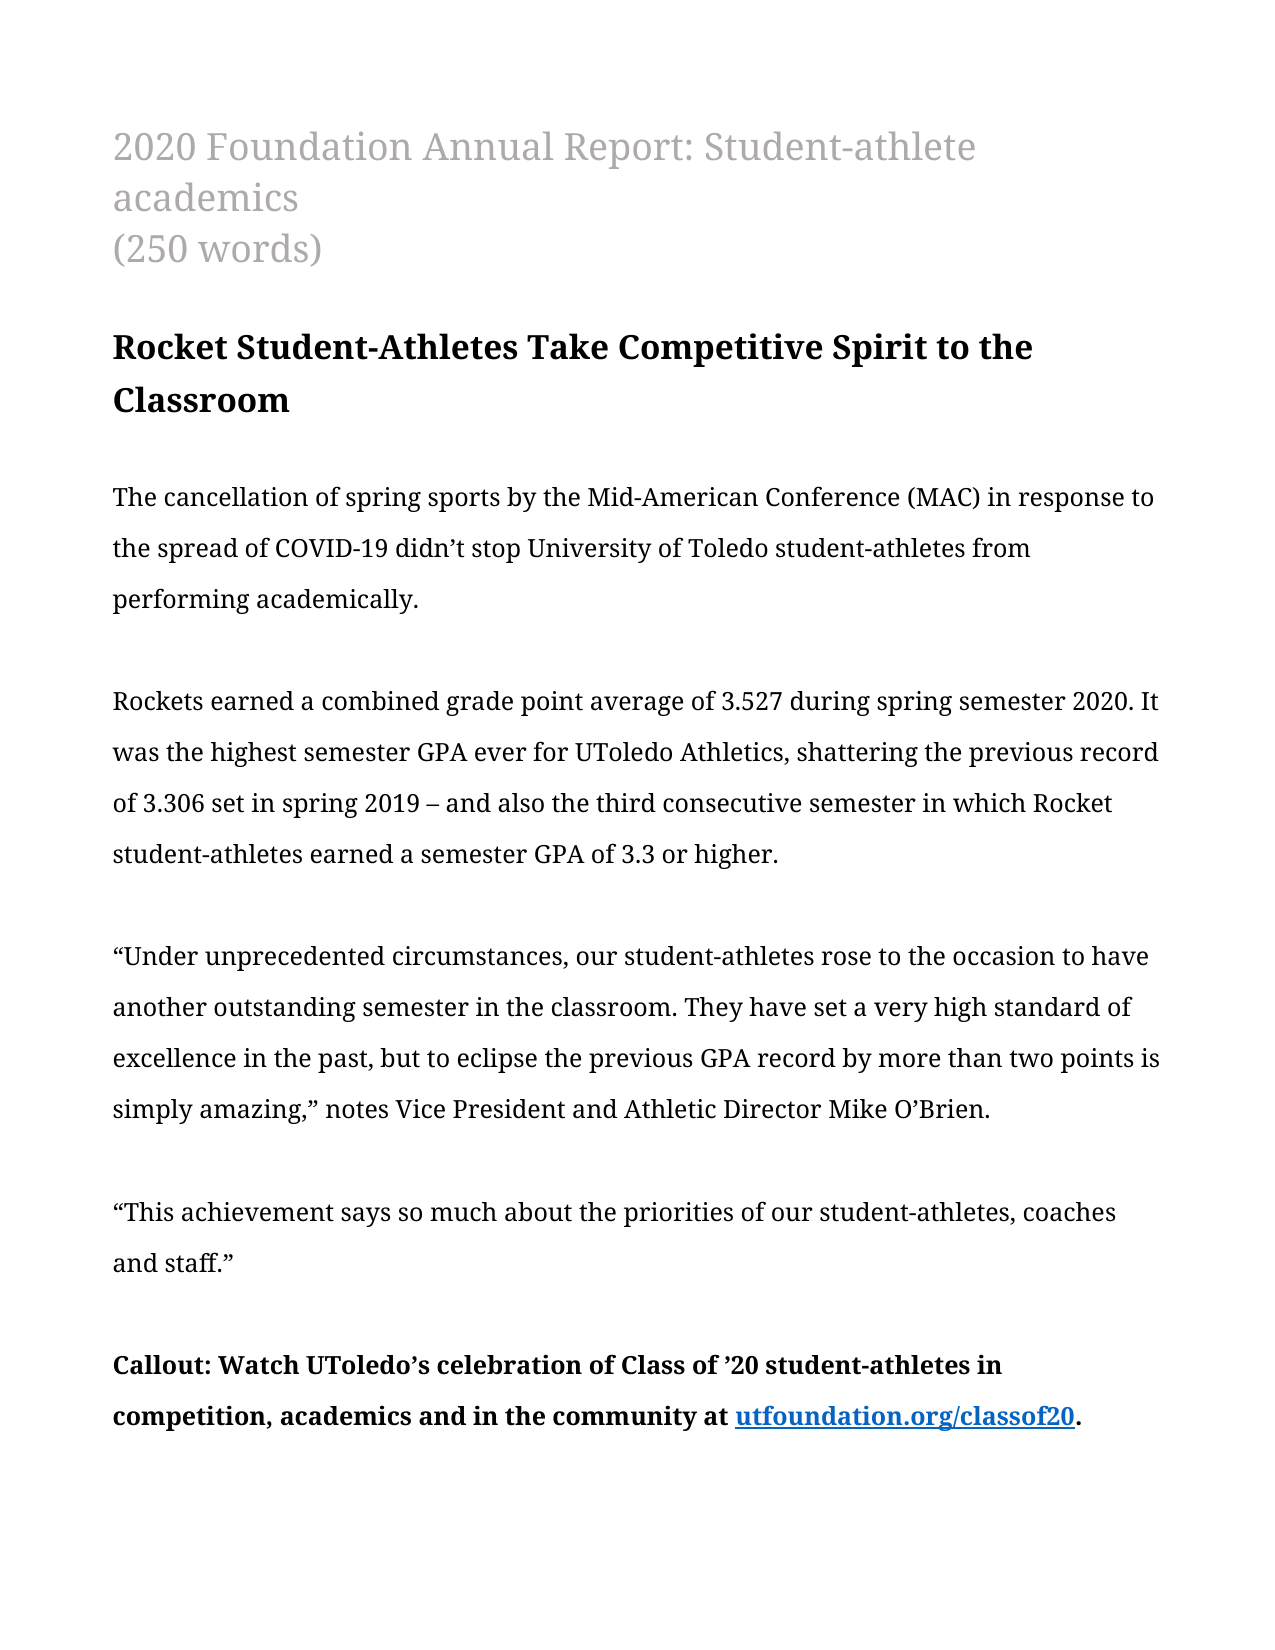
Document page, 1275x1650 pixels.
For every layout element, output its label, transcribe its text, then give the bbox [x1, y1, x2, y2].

text 2020 Foundation Annual Report: Student-athlete academics [112, 120, 1162, 222]
text The cancellation of spring sports by the Mid-American Conference (MAC) in response to the spread of COVID-19 didn’t stop University of Toledo student-athletes from performing academically. [112, 479, 1162, 616]
text “Under unprecedented circumstances, our student-athletes rose to the occasion to have another outstanding semester in the classroom. They have set a very high standard of excellence in the past, but to eclipse the previous GPA record by more than two points is simply amazing,” notes Vice President and Athletic Director Mike O’Brien. [112, 939, 1162, 1126]
text Rockets earned a combined grade point average of 3.527 during spring semester 2020. It was the highest semester GPA ever for UToledo Athletics, shattering the previous record of 3.306 set in spring 2019 – and also the third consecutive semester in which Rocket student-athletes earned a semester GPA of 3.3 or higher. [112, 684, 1162, 871]
text “This achievement says so much about the priorities of our student-athletes, coaches and staff.” [112, 1194, 1162, 1279]
text Callout: Watch UToledo’s celebration of Class of ’20 student-athletes in competition, academics and in the community at utfoundation.org/classof20. [112, 1347, 1162, 1432]
text (250 words) [112, 222, 1162, 273]
text Rocket Student-Athletes Take Competitive Spirit to the Classroom [112, 324, 1162, 422]
